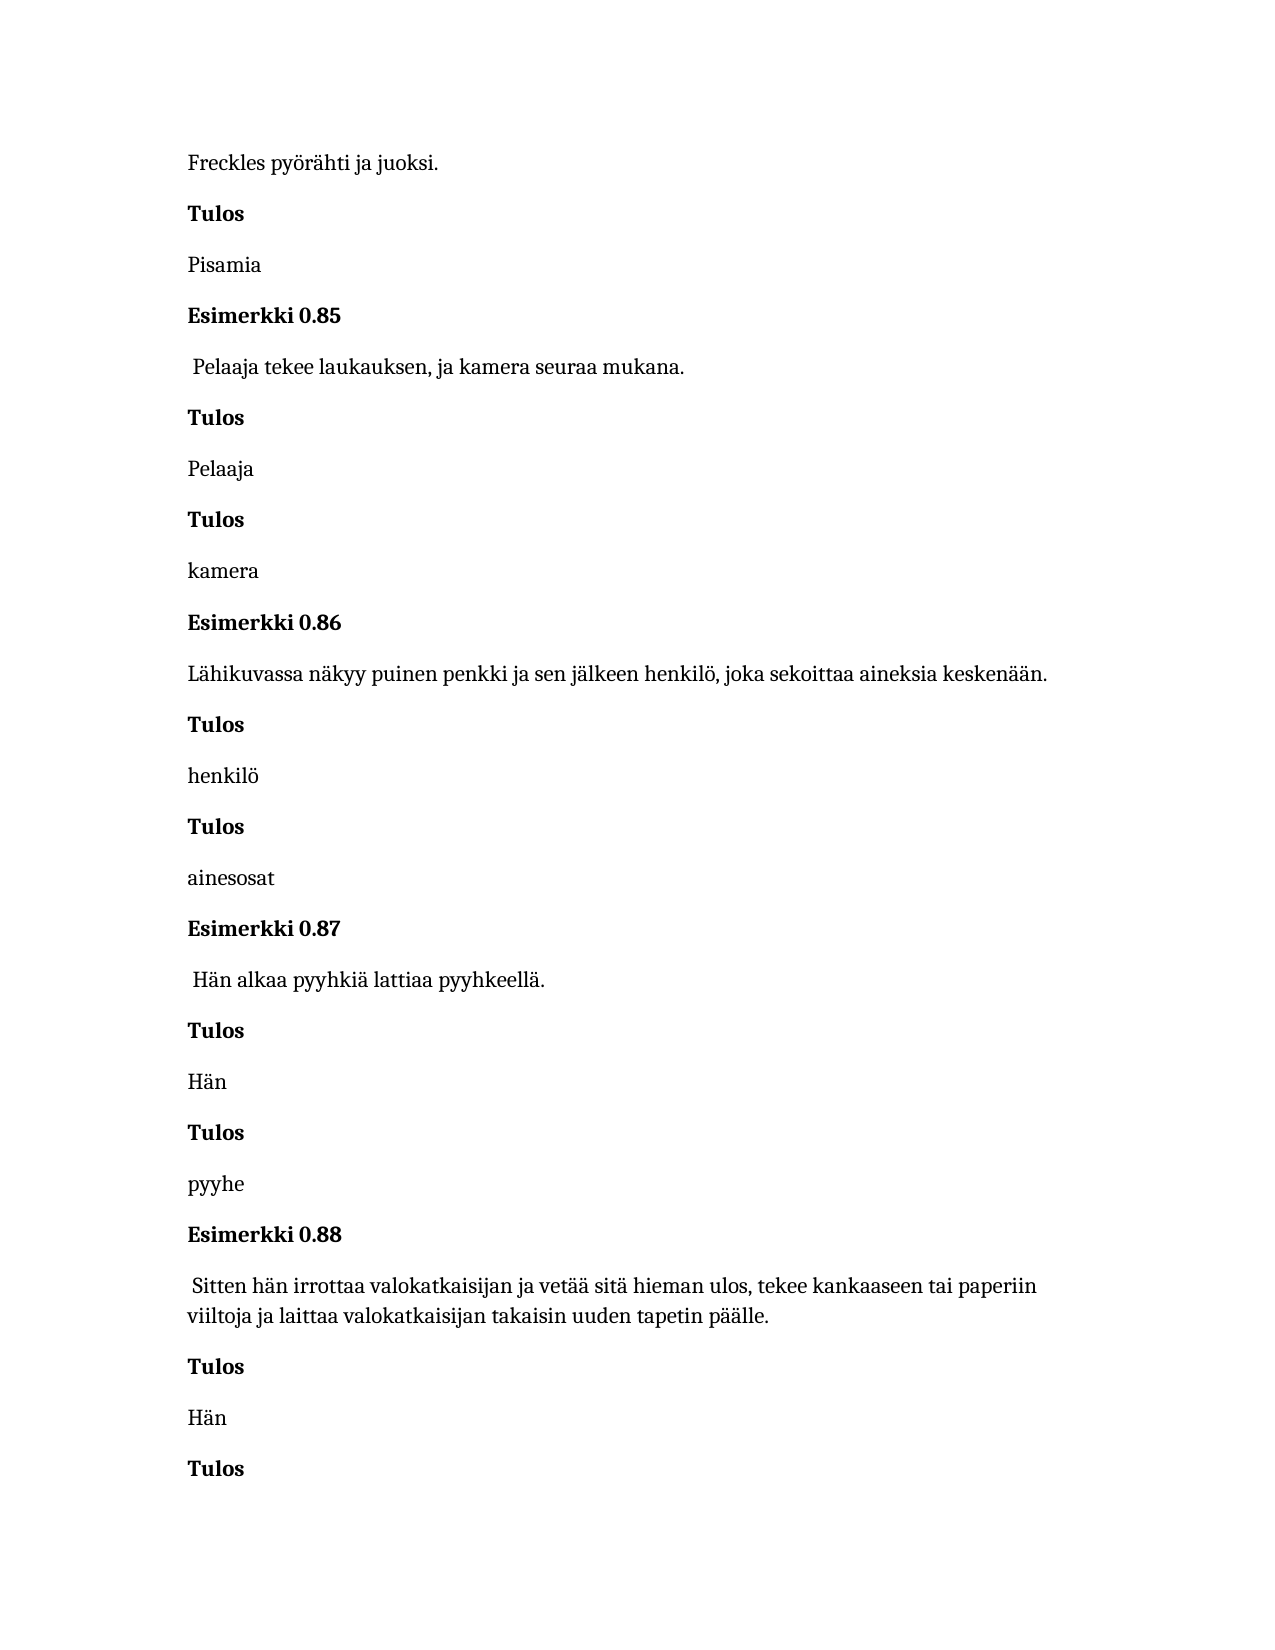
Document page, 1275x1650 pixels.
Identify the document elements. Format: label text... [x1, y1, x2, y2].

text Pelaaja tekee laukauksen, ja kamera seuraa mukana. [187, 354, 1087, 381]
text Esimerkki 0.85 [187, 303, 1087, 329]
text Pelaaja [187, 456, 1087, 483]
text ainesosat [187, 864, 1087, 891]
text Tulos [187, 1456, 1087, 1483]
text Tulos [187, 201, 1087, 227]
text pyyhe [187, 1171, 1087, 1197]
text Tulos [187, 405, 1087, 432]
text Tulos [187, 1018, 1087, 1044]
text Esimerkki 0.88 [187, 1222, 1087, 1248]
text Tulos [187, 711, 1087, 738]
text Hän [187, 1405, 1087, 1432]
text Tulos [187, 1354, 1087, 1381]
text Esimerkki 0.86 [187, 609, 1087, 636]
text Pisamia [187, 252, 1087, 278]
text Hän [187, 1069, 1087, 1095]
text Tulos [187, 1120, 1087, 1146]
text Freckles pyörähti ja juoksi. [187, 150, 1087, 176]
text Lähikuvassa näkyy puinen penkki ja sen jälkeen henkilö, joka sekoittaa aineksia keskenään. [187, 660, 1087, 687]
text henkilö [187, 762, 1087, 789]
text Sitten hän irrottaa valokatkaisijan ja vetää sitä hieman ulos, tekee kankaaseen tai paperiin viiltoja ja laittaa valokatkaisijan takaisin uuden tapetin päälle. [187, 1273, 1087, 1329]
text Tulos [187, 507, 1087, 534]
text Esimerkki 0.87 [187, 916, 1087, 942]
text kamera [187, 558, 1087, 585]
text Tulos [187, 813, 1087, 840]
text Hän alkaa pyyhkiä lattiaa pyyhkeellä. [187, 967, 1087, 993]
